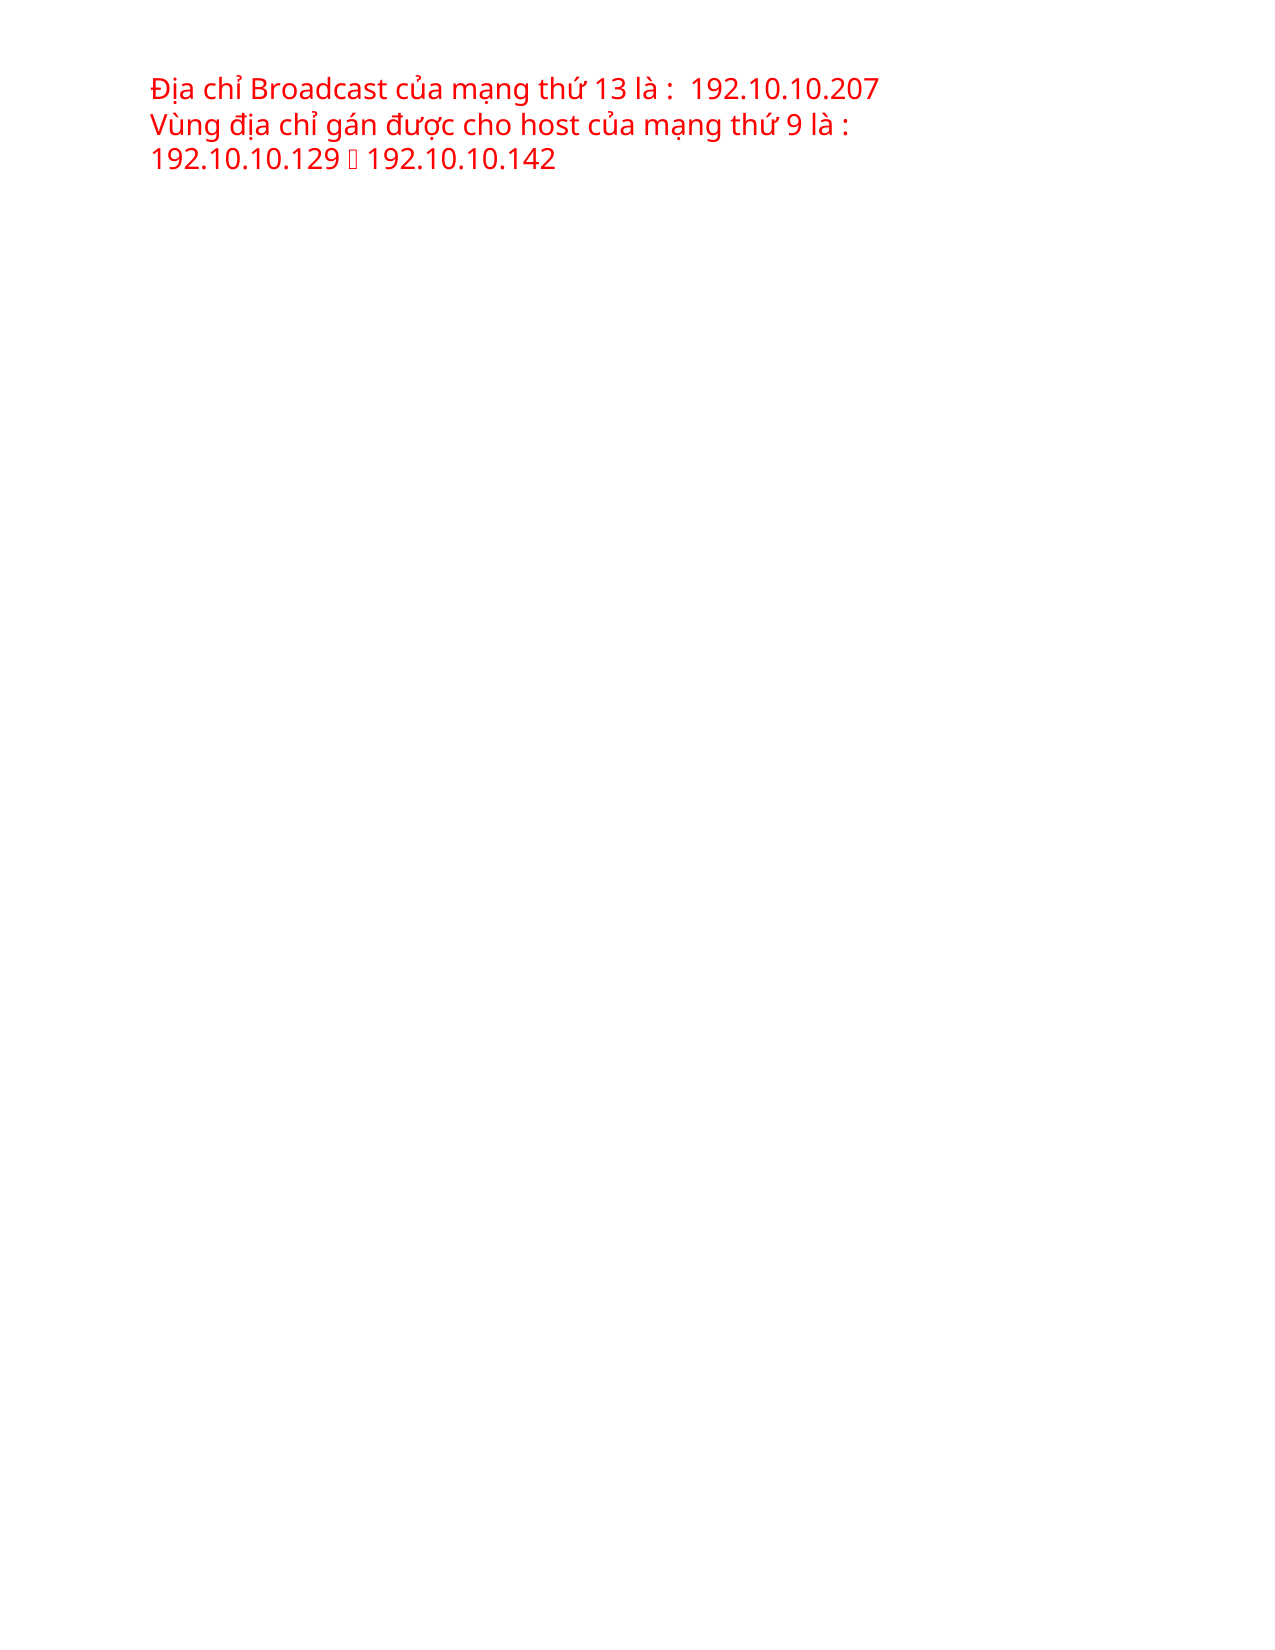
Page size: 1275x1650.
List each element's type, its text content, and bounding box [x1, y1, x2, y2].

text Vùng địa chỉ gán được cho host của mạng thứ 9 là : [150, 109, 1125, 142]
text Địa chỉ Broadcast của mạng thứ 13 là : 192.10.10.207 [150, 73, 1125, 106]
text 192.10.10.129 192.10.10.142 [150, 143, 1125, 176]
